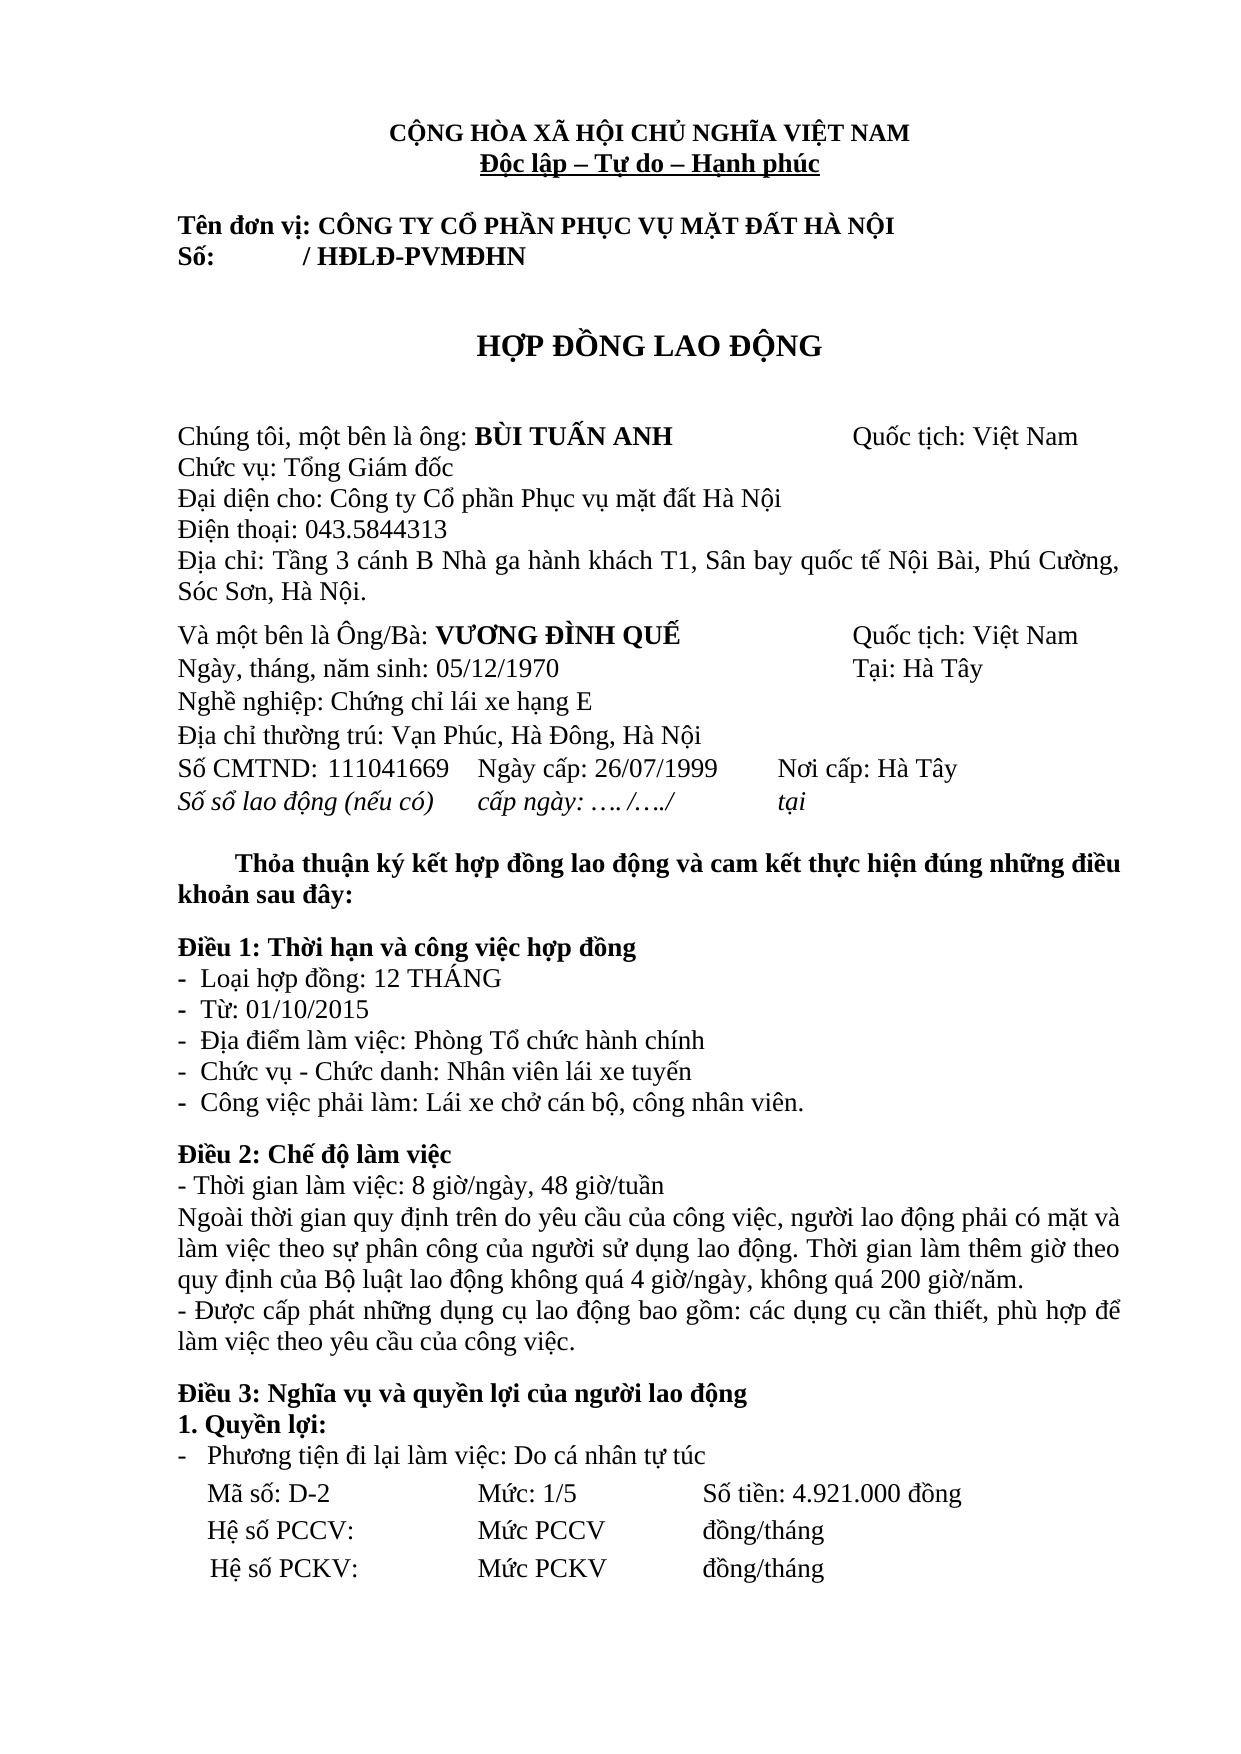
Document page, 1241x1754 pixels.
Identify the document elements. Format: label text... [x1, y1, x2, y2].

text Ngày, tháng, năm sinh: 05/12/1970 Tại: Hà Tây [177, 652, 1122, 683]
text Địa chỉ thường trú: Vạn Phúc, Hà Đông, Hà Nội [177, 719, 1122, 750]
list Công việc phải làm: Lái xe chở cán bộ, công nhân viên. [177, 1086, 1122, 1117]
text Số CMTND: 111041669 Ngày cấp: 26/07/1999 Nơi cấp: Hà Tây [177, 752, 1122, 783]
text Điều 3: Nghĩa vụ và quyền lợi của người lao động [177, 1377, 1122, 1408]
text Điều 2: Chế độ làm việc [177, 1138, 1122, 1169]
text Thỏa thuận ký kết hợp đồng lao động và cam kết thực hiện đúng những điều khoản sau đây: [177, 847, 1122, 910]
list Từ: 01/10/2015 [177, 993, 1122, 1024]
text 1. Quyền lợi: [177, 1408, 1122, 1439]
text Ngoài thời gian quy định trên do yêu cầu của công việc, người lao động phải có mặt và làm việc theo sự phân công của người sử dụng lao động. Thời gian làm thêm giờ theo quy định của Bộ luật lao động không quá 4 giờ/ngày, không quá 200 giờ/năm. [177, 1201, 1122, 1294]
text Hệ số PCKV: Mức PCKV đồng/tháng [177, 1552, 1107, 1583]
text Đại diện cho: Công ty Cổ phần Phục vụ mặt đất Hà Nội [177, 482, 1122, 513]
text Hệ số PCCV: Mức PCCV đồng/tháng [207, 1514, 1122, 1545]
text Điện thoại: 043.5844313 [177, 513, 1122, 544]
text Độc lập – Tự do – Hạnh phúc [177, 147, 1122, 178]
text Chức vụ: Tổng Giám đốc [177, 451, 1122, 482]
text Số: / HĐLĐ-PVMĐHN [177, 240, 1122, 271]
list Phương tiện đi lại làm việc: Do cá nhân tự túc [177, 1439, 1122, 1471]
text Nghề nghiệp: Chứng chỉ lái xe hạng E [177, 686, 1122, 717]
text Tên đơn vị: CÔNG TY CỔ PHẦN PHỤC VỤ MẶT ĐẤT HÀ NỘI [177, 209, 1122, 240]
text Số sổ lao động (nếu có) cấp ngày: …. /…./ tại [177, 785, 1122, 816]
text - Được cấp phát những dụng cụ lao động bao gồm: các dụng cụ cần thiết, phù hợp để làm việc theo yêu cầu của công việc. [177, 1294, 1122, 1356]
text Và một bên là Ông/Bà: VƯƠNG ĐÌNH QUẾ Quốc tịch: Việt [177, 619, 1122, 650]
text Mã số: D-2 Mức: 1/5 Số tiền: 4.921.000 đồng [207, 1477, 1122, 1508]
list Loại hợp đồng: 12 THÁNG [177, 962, 1122, 993]
text HỢP ĐỒNG LAO ĐỘNG [177, 328, 1122, 363]
text Điều 1: Thời hạn và công việc hợp đồng [177, 931, 1122, 962]
text Chúng tôi, một bên là ông: BÙI TUẤN ANH Quốc tịch: Việt [177, 420, 1122, 451]
list Địa điểm làm việc: Phòng Tổ chức hành chính [177, 1024, 1122, 1055]
list Chức vụ - Chức danh: Nhân viên lái xe tuyến [177, 1055, 1122, 1086]
text - Thời gian làm việc: 8 giờ/ngày, 48 giờ/tuần [177, 1169, 1122, 1201]
text Địa chỉ: Tầng 3 cánh B Nhà ga hành khách T1, Sân bay quốc tế Nội Bài, Phú Cường, Sóc Sơn, Hà Nội. [177, 544, 1122, 607]
text CỘNG HÒA XÃ HỘI CHỦ NGHĨA VIỆT [177, 118, 1122, 147]
